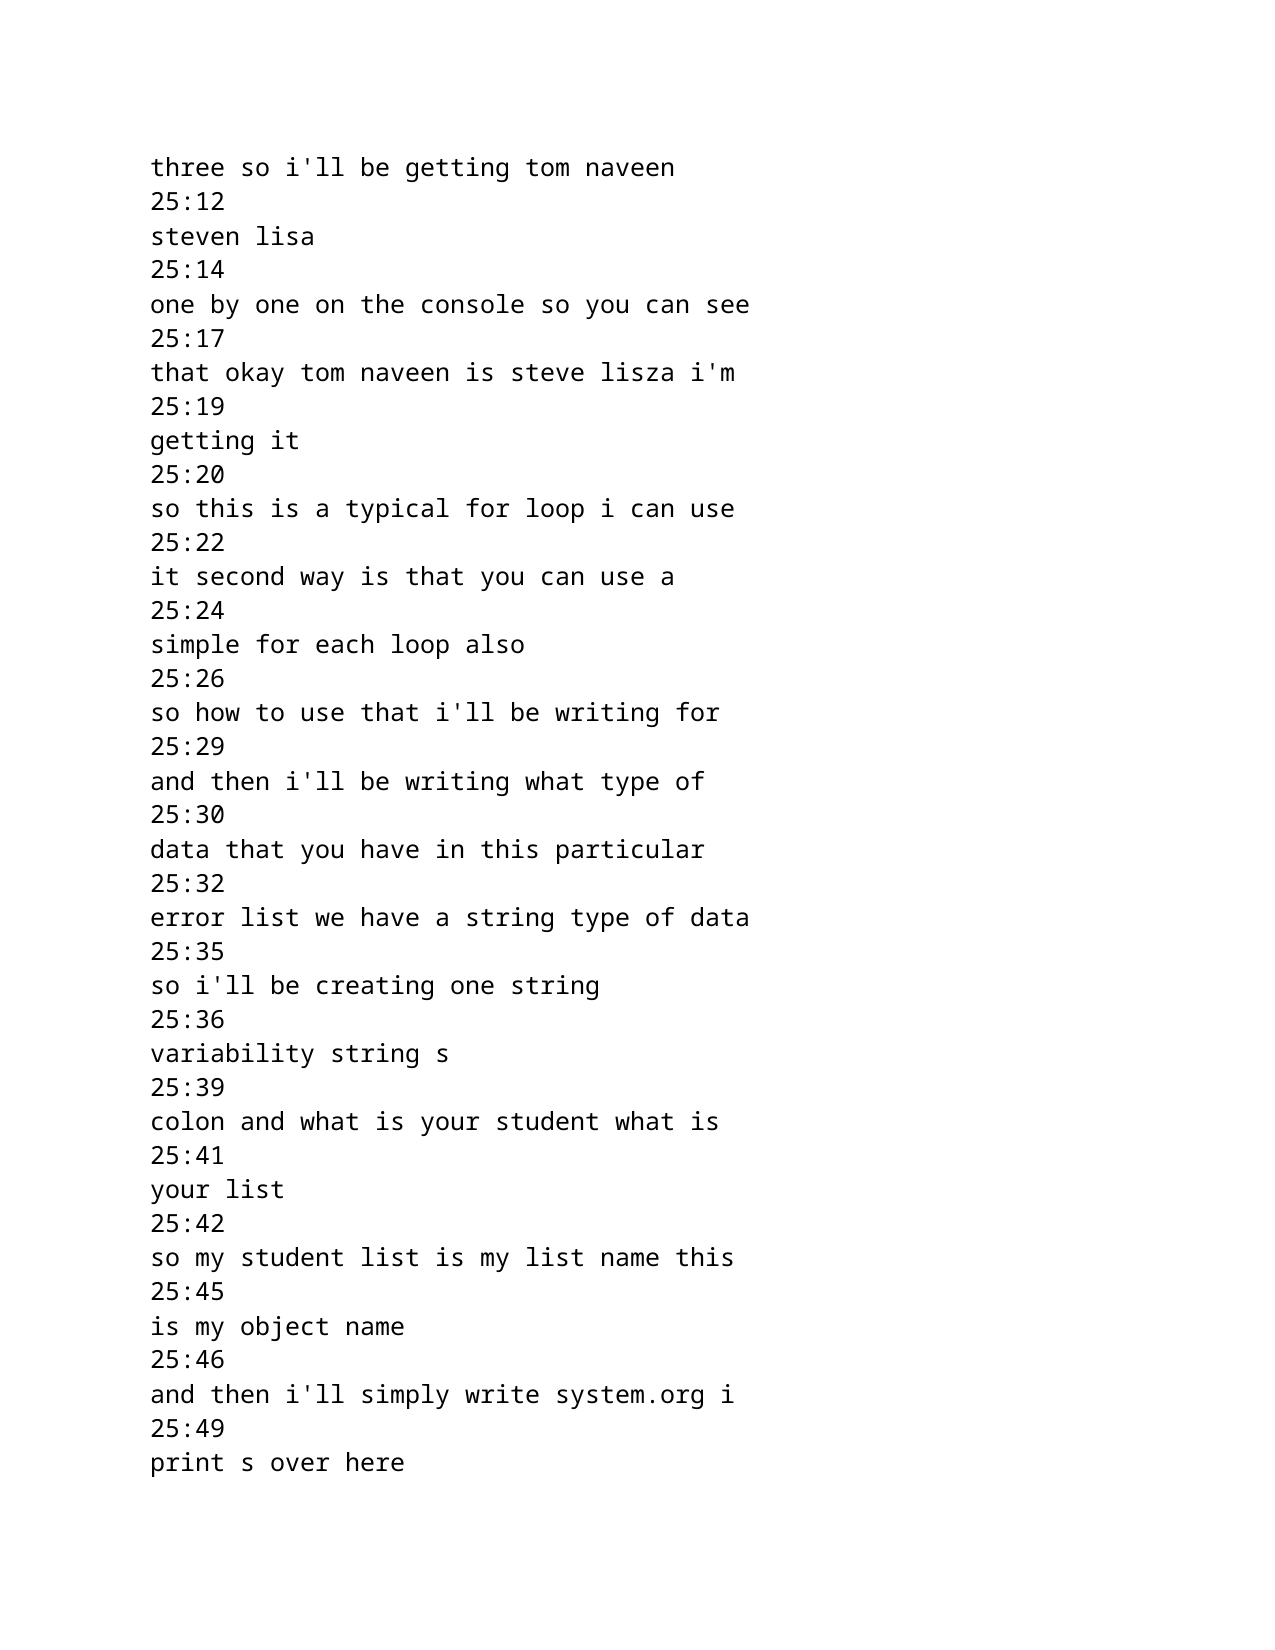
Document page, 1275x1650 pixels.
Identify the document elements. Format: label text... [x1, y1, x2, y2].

text 25:14 [150, 252, 1125, 286]
text colon and what is your student what is [150, 1104, 1125, 1138]
text is my object name [150, 1308, 1125, 1342]
text 25:24 [150, 593, 1125, 627]
text print s over here [150, 1444, 1125, 1478]
text 25:45 [150, 1274, 1125, 1308]
text 25:42 [150, 1206, 1125, 1240]
text and then i'll be writing what type of [150, 763, 1125, 797]
text 25:39 [150, 1070, 1125, 1104]
text 25:19 [150, 388, 1125, 422]
text error list we have a string type of data [150, 899, 1125, 933]
text your list [150, 1172, 1125, 1206]
text it second way is that you can use a [150, 559, 1125, 593]
text 25:22 [150, 525, 1125, 559]
text so this is a typical for loop i can use [150, 491, 1125, 525]
text 25:30 [150, 797, 1125, 831]
text 25:26 [150, 661, 1125, 695]
text 25:29 [150, 729, 1125, 763]
text steven lisa [150, 218, 1125, 252]
text so i'll be creating one string [150, 967, 1125, 1002]
text 25:12 [150, 184, 1125, 218]
text 25:46 [150, 1342, 1125, 1376]
text that okay tom naveen is steve lisza i'm [150, 354, 1125, 388]
text so my student list is my list name this [150, 1240, 1125, 1274]
text 25:17 [150, 320, 1125, 354]
text 25:20 [150, 457, 1125, 491]
text variability string s [150, 1036, 1125, 1070]
text and then i'll simply write system.org i [150, 1376, 1125, 1410]
text so how to use that i'll be writing for [150, 695, 1125, 729]
text 25:41 [150, 1138, 1125, 1172]
text getting it [150, 422, 1125, 457]
text 25:49 [150, 1410, 1125, 1444]
text 25:32 [150, 865, 1125, 899]
text 25:35 [150, 933, 1125, 967]
text simple for each loop also [150, 627, 1125, 661]
text three so i'll be getting tom naveen [150, 150, 1125, 184]
text one by one on the console so you can see [150, 286, 1125, 320]
text 25:36 [150, 1002, 1125, 1036]
text data that you have in this particular [150, 831, 1125, 865]
